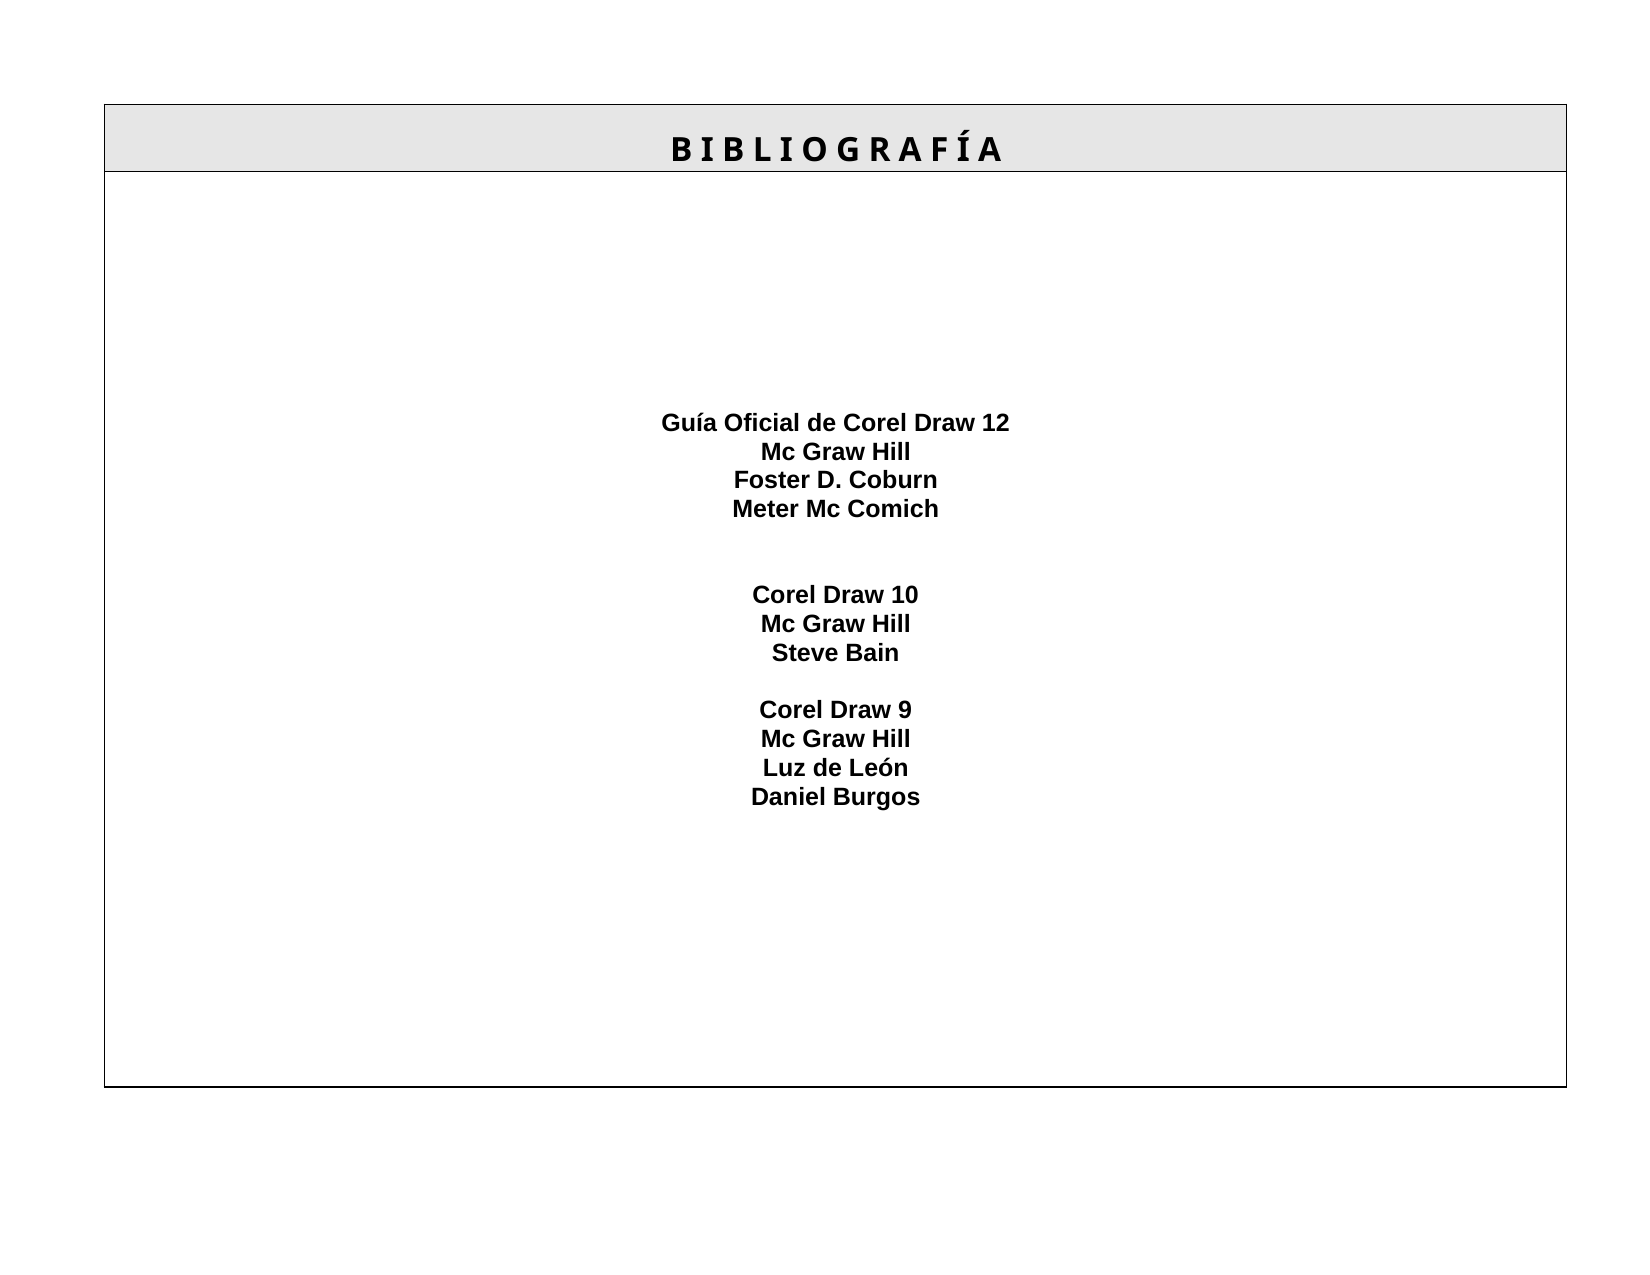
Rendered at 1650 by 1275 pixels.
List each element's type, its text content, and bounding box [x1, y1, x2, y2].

table_header BIBLIOGRAFÍA [105, 105, 1566, 171]
table_cell Guía Oficial de Corel Draw 12 Mc Graw Hill Foster D. Coburn Meter Mc Comich Corel Draw 10 Mc Graw Hill Steve Bain Corel Draw 9 Mc Graw Hill Luz de León Daniel Burgos [105, 172, 1566, 1086]
